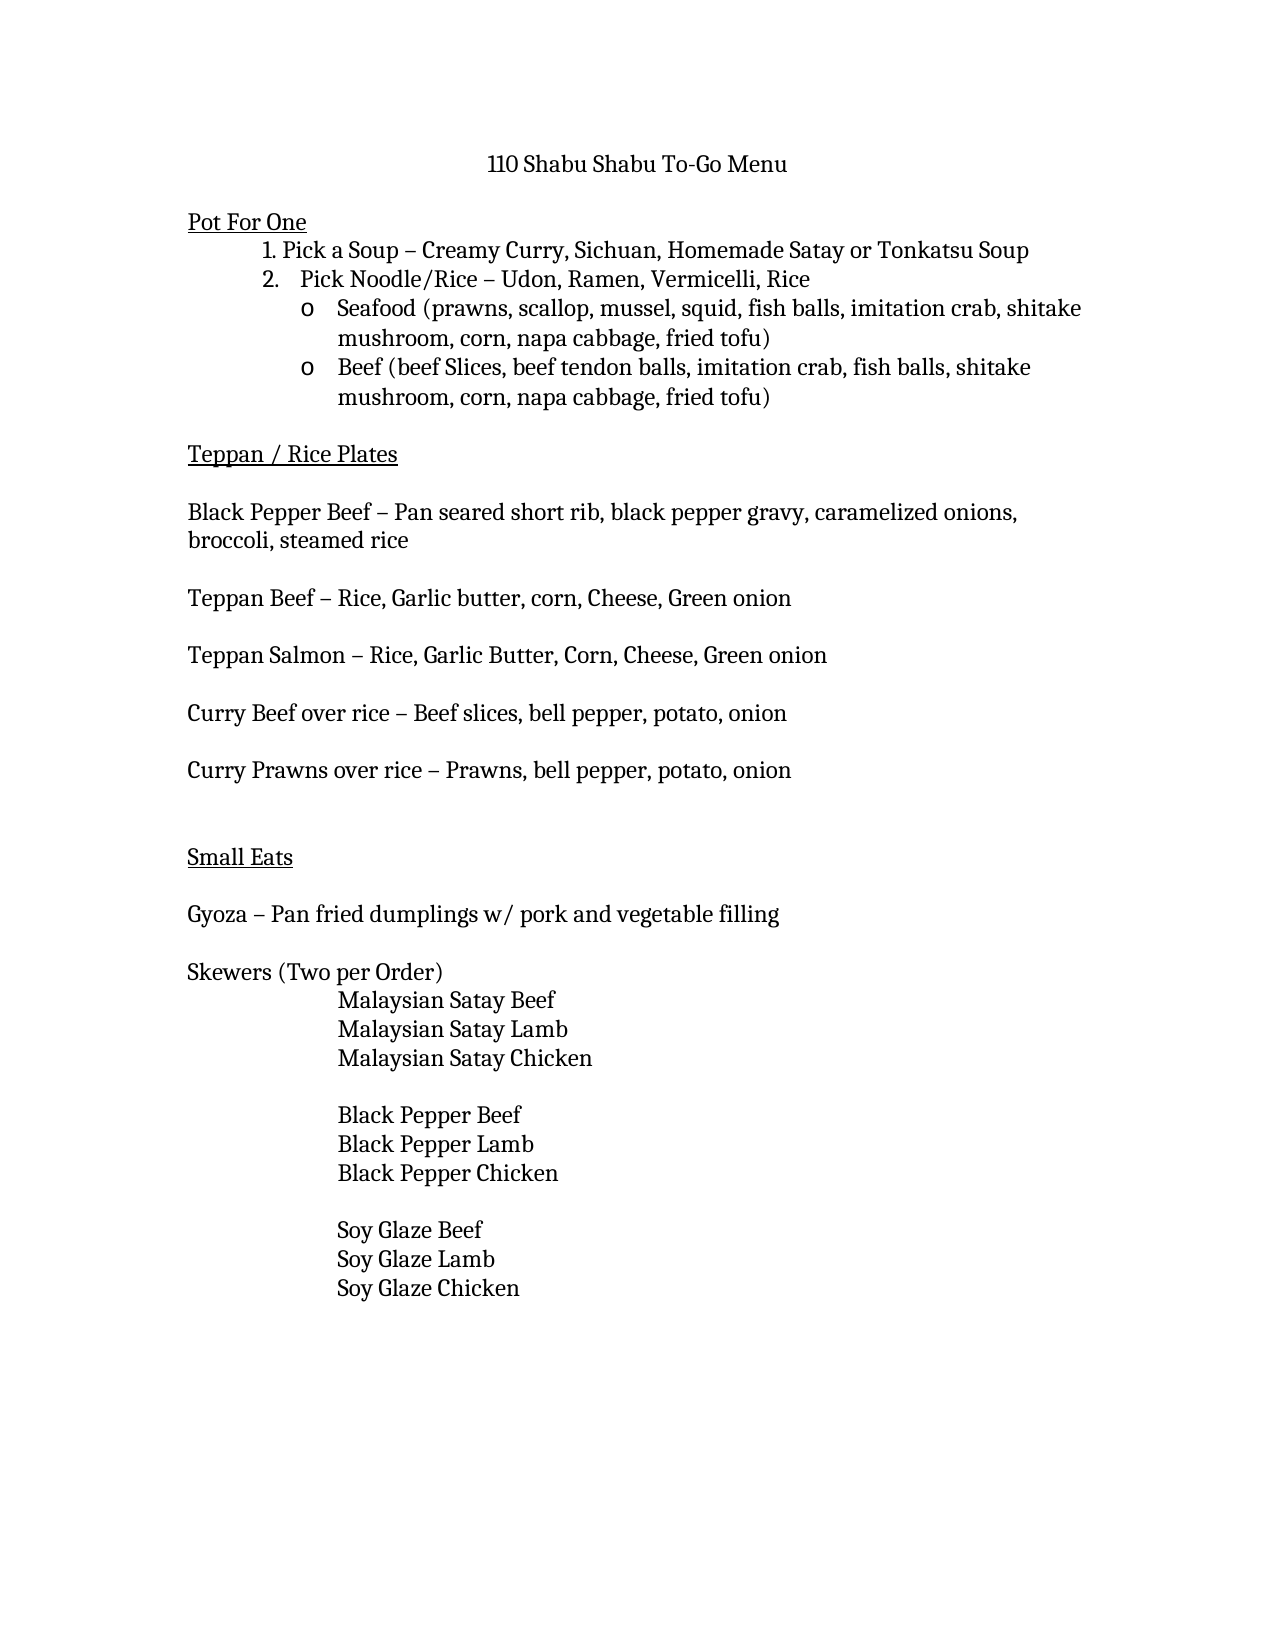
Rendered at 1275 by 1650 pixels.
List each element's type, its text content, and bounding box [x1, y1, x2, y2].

list Soy Glaze Lamb [337, 1245, 1087, 1274]
text Curry Beef over rice – Beef slices, bell pepper, potato, onion [187, 699, 1087, 727]
list Soy Glaze Chicken [337, 1274, 1087, 1302]
text Teppan Beef – Rice, Garlic butter, corn, Cheese, Green onion [187, 584, 1087, 612]
list Pick Noodle/Rice – Udon, Ramen, Vermicelli, Rice [262, 265, 1087, 294]
text Teppan / Rice Plates [187, 440, 1087, 469]
text Teppan Salmon – Rice, Garlic Butter, Corn, Cheese, Green onion [187, 641, 1087, 670]
text Small Eats [187, 842, 1087, 871]
list Malaysian Satay Beef [337, 986, 1087, 1015]
list Beef (beef Slices, beef tendon balls, imitation crab, fish balls, shitake mushroom, corn, napa cabbage, fried tofu) [300, 352, 1087, 411]
list Black Pepper Beef [337, 1101, 1087, 1130]
text Curry Prawns over rice – Prawns, bell pepper, potato, onion [187, 756, 1087, 785]
list 1. Pick a Soup – Creamy Curry, Sichuan, Homemade Satay or Tonkatsu Soup [262, 236, 1087, 265]
text Gyoza – Pan fried dumplings w/ pork and vegetable filling [187, 900, 1087, 929]
text Skewers (Two per Order) [187, 957, 1087, 986]
list Malaysian Satay Lamb [337, 1015, 1087, 1044]
list Black Pepper Chicken [337, 1159, 1087, 1187]
text Black Pepper Beef – Pan seared short rib, black pepper gravy, caramelized onions, broccoli, steamed rice [187, 497, 1087, 555]
text 110 Shabu Shabu To-Go Menu [187, 150, 1087, 179]
list Seafood (prawns, scallop, mussel, squid, fish balls, imitation crab, shitake mushroom, corn, napa cabbage, fried tofu) [300, 294, 1087, 352]
list Malaysian Satay Chicken [337, 1044, 1087, 1072]
list Soy Glaze Beef [337, 1216, 1087, 1245]
text Pot For One [187, 207, 1087, 236]
list Black Pepper Lamb [337, 1130, 1087, 1159]
